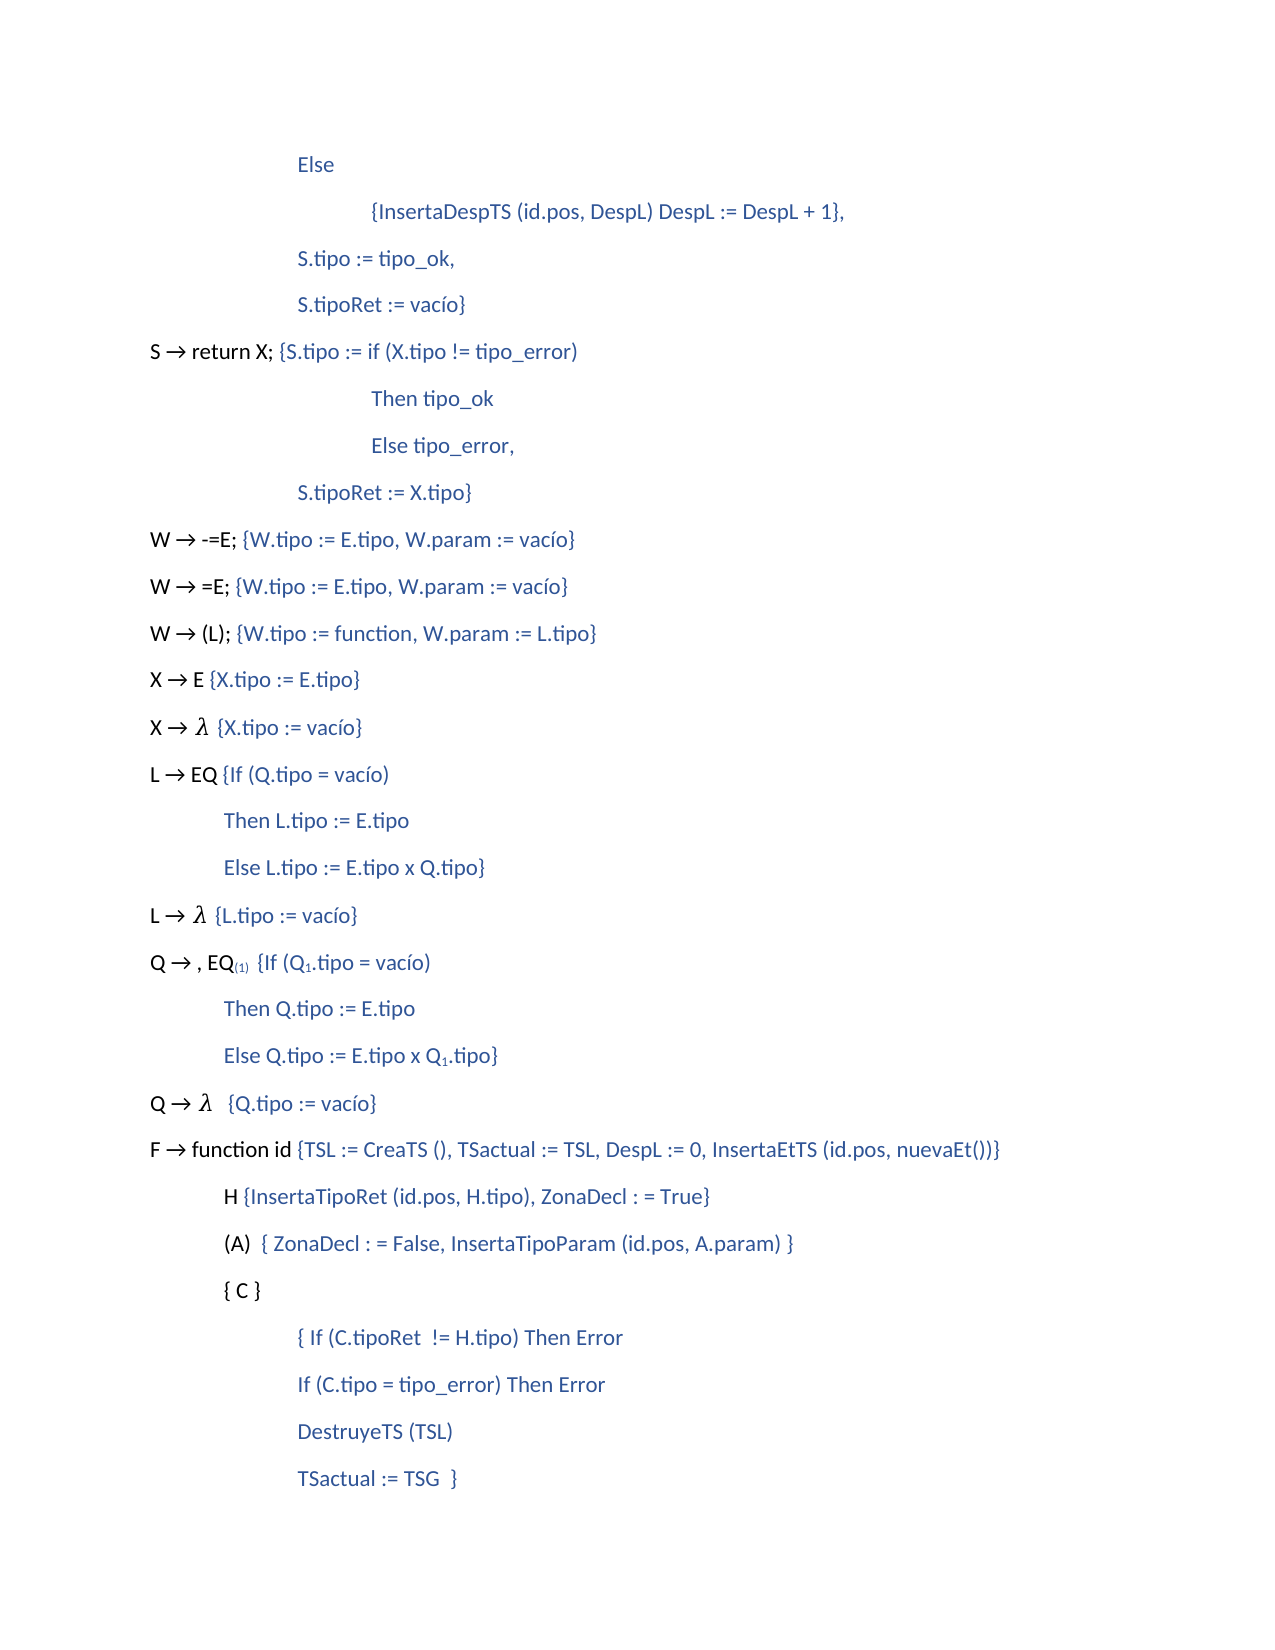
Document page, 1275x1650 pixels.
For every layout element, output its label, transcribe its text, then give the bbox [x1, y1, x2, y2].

text If (C.tipo = tipo_error) Then Error [224, 1370, 1125, 1398]
text X → 𝜆 {X.tipo := vacío} [150, 712, 1125, 741]
text L → 𝜆 {L.tipo := vacío} [150, 900, 1125, 929]
text S → return X; {S.tipo := if (X.tipo != tipo_error) [150, 337, 1125, 366]
text W → -=E; {W.tipo := E.tipo, W.param := vacío} [150, 525, 1125, 553]
text S.tipoRet := vacío} [224, 291, 1125, 319]
text DestruyeTS (TSL) [224, 1417, 1125, 1445]
text W → =E; {W.tipo := E.tipo, W.param := vacío} [150, 572, 1125, 600]
text L → EQ {If (Q.tipo = vacío) [150, 760, 1125, 788]
text Q → , EQ(1) {If (Q1.tipo = vacío) [150, 948, 1125, 976]
text Q → 𝜆 {Q.tipo := vacío} [150, 1088, 1125, 1117]
text { C } [150, 1276, 1125, 1304]
text F → function id {TSL := CreaTS (), TSactual := TSL, DespL := 0, InsertaEtTS (id.pos, nuevaEt())} [150, 1136, 1125, 1164]
text {InsertaDespTS (id.pos, DespL) DespL := DespL + 1}, [297, 197, 1125, 225]
text Else Q.tipo := E.tipo x Q1.tipo} [150, 1041, 1125, 1069]
text S.tipoRet := X.tipo} [224, 478, 1125, 506]
text X → E {X.tipo := E.tipo} [150, 666, 1125, 694]
text Else tipo_error, [297, 431, 1125, 459]
text { If (C.tipoRet != H.tipo) Then Error [224, 1323, 1125, 1351]
text Else [224, 150, 1125, 178]
text Then tipo_ok [297, 384, 1125, 412]
text Then L.tipo := E.tipo [150, 807, 1125, 835]
text Then Q.tipo := E.tipo [150, 994, 1125, 1023]
text W → (L); {W.tipo := function, W.param := L.tipo} [150, 619, 1125, 647]
list { ZonaDecl : = False, InsertaTipoParam (id.pos, A.param) } [224, 1229, 1125, 1257]
text Else L.tipo := E.tipo x Q.tipo} [150, 853, 1125, 882]
text TSactual := TSG } [224, 1464, 1125, 1492]
text S.tipo := tipo_ok, [224, 244, 1125, 272]
text H {InsertaTipoRet (id.pos, H.tipo), ZonaDecl : = True} [224, 1182, 1125, 1211]
